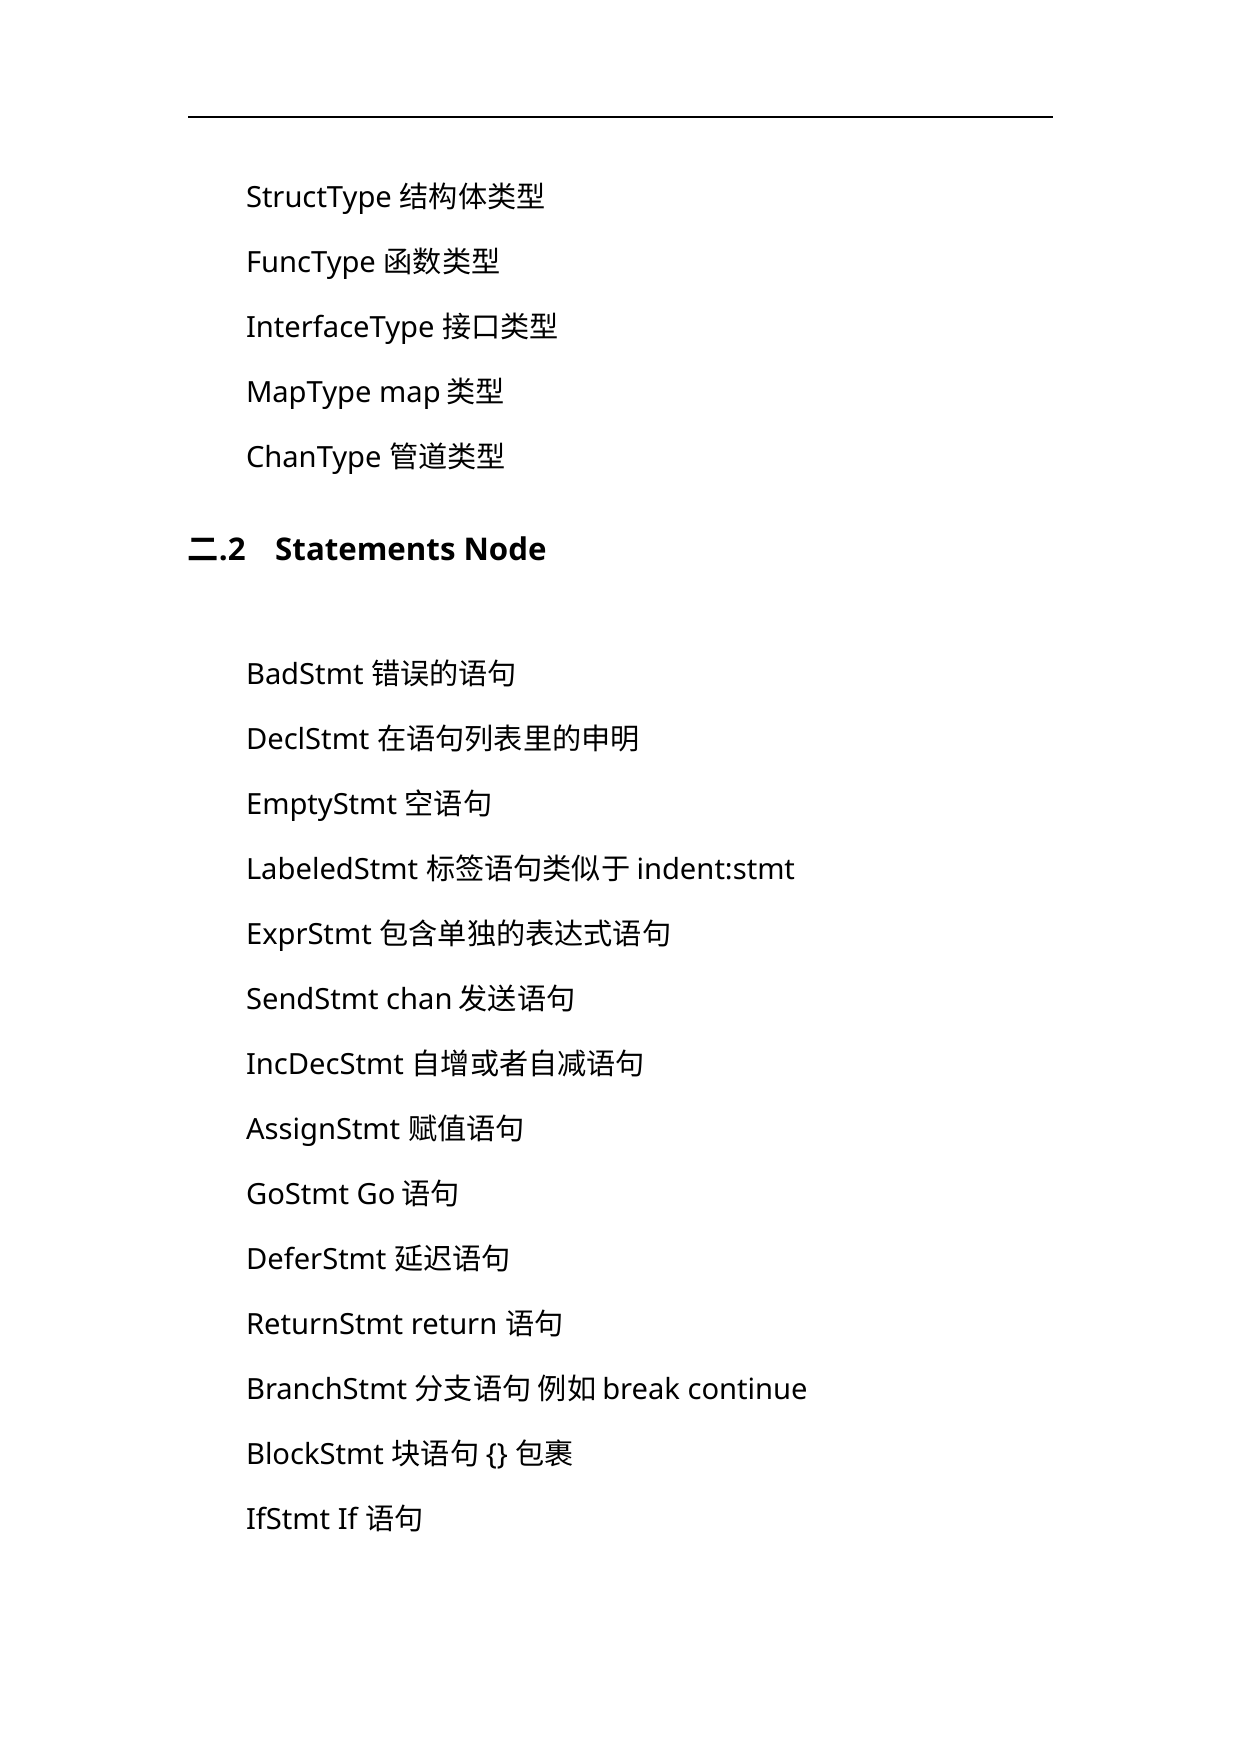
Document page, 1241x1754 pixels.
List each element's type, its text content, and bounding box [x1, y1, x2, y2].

text LabeledStmt 标签语句类似于 indent:stmt [187, 834, 1053, 899]
text EmptyStmt 空语句 [187, 769, 1053, 834]
text SendStmt chan发送语句 [187, 964, 1053, 1029]
text StructType 结构体类型 [187, 162, 1053, 227]
text ReturnStmt return 语句 [187, 1289, 1053, 1354]
text ExprStmt 包含单独的表达式语句 [187, 899, 1053, 964]
text AssignStmt 赋值语句 [187, 1094, 1053, 1159]
text IfStmt If 语句 [187, 1484, 1053, 1549]
text BadStmt 错误的语句 [187, 639, 1053, 704]
text BranchStmt 分支语句 例如break continue [187, 1354, 1053, 1419]
text DeferStmt 延迟语句 [187, 1224, 1053, 1289]
text DeclStmt 在语句列表里的申明 [187, 704, 1053, 769]
text InterfaceType 接口类型 [187, 292, 1053, 357]
text ChanType 管道类型 [187, 422, 1053, 487]
text BlockStmt 块语句 {} 包裹 [187, 1419, 1053, 1484]
text FuncType 函数类型 [187, 227, 1053, 292]
subtitle Statements Node [187, 514, 1053, 579]
text MapType map类型 [187, 357, 1053, 422]
text IncDecStmt 自增或者自减语句 [187, 1029, 1053, 1094]
text GoStmt Go语句 [187, 1159, 1053, 1224]
